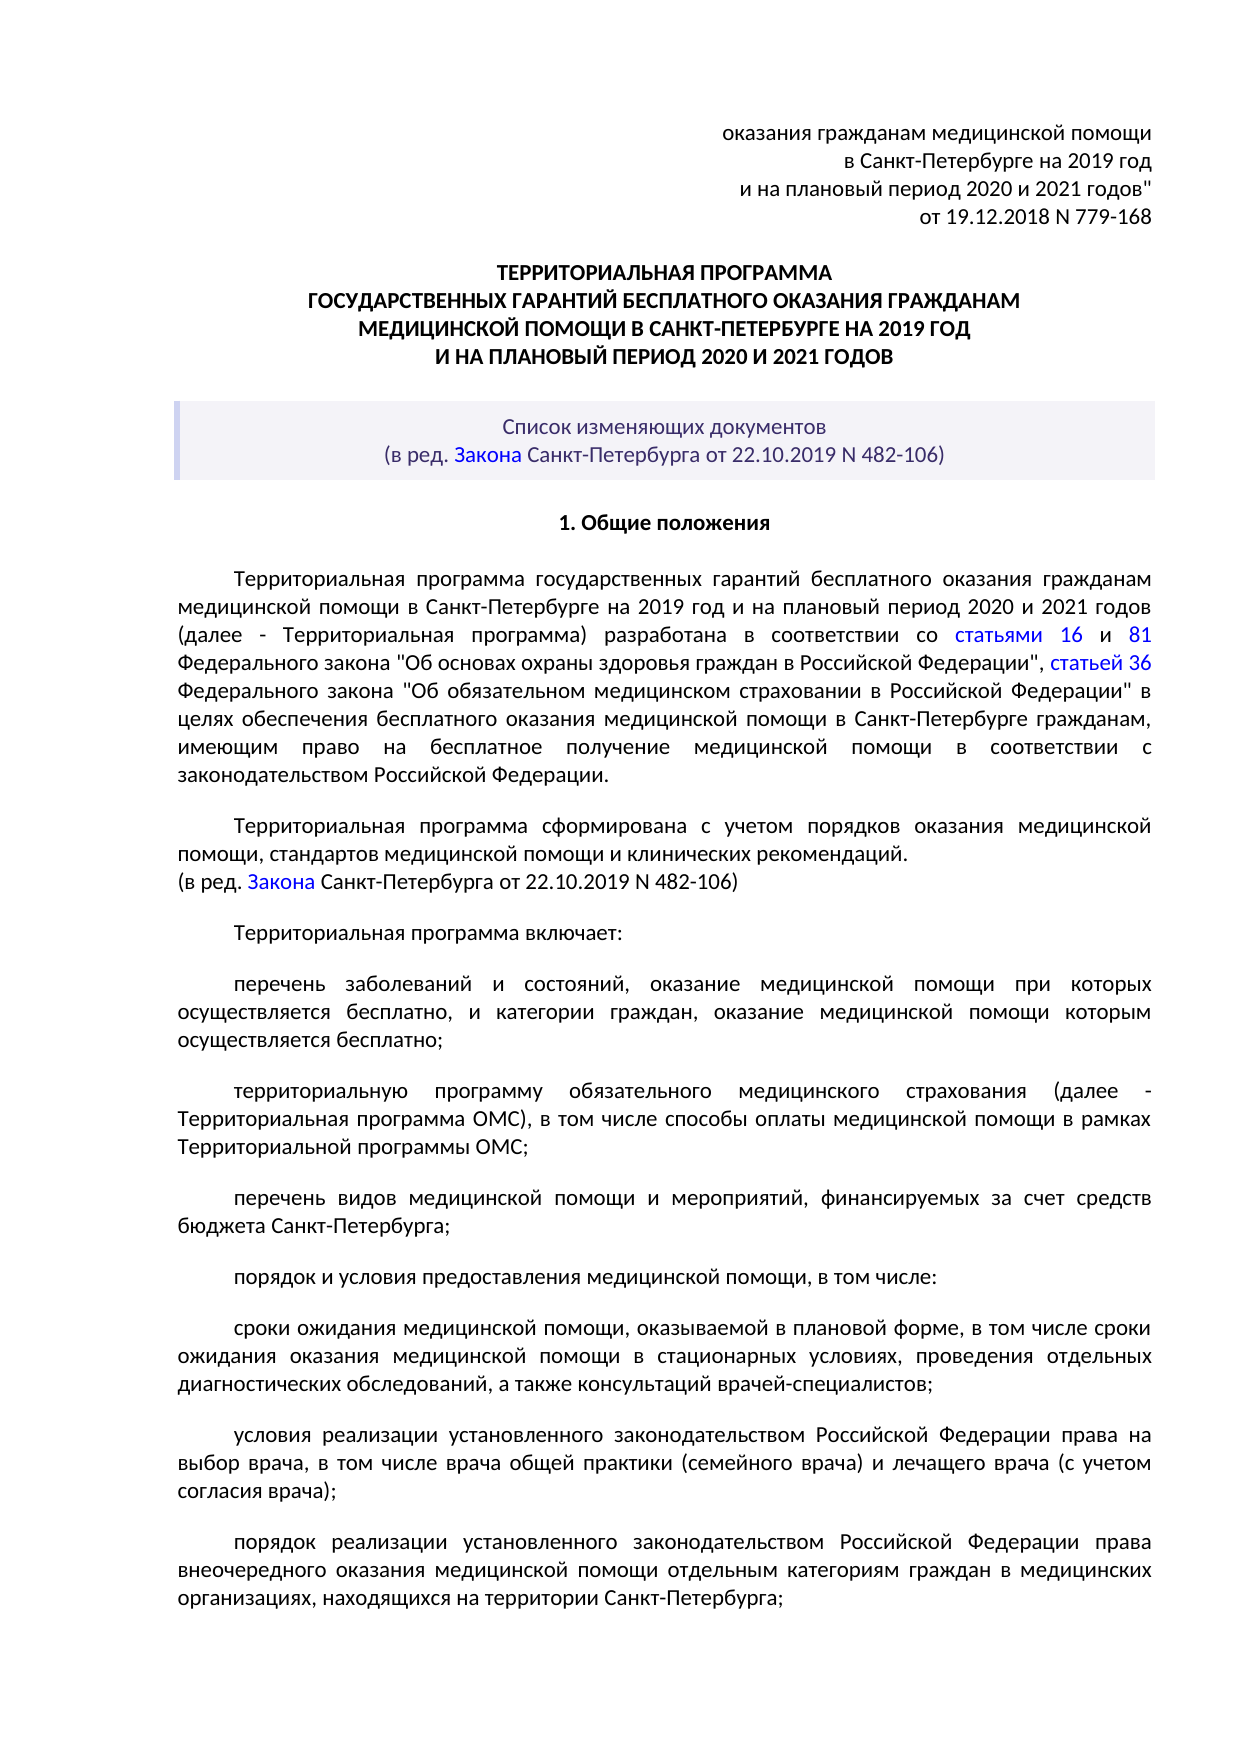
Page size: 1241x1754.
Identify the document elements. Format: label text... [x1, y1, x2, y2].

table_header Список изменяющих документов (в ред. Закона Санкт-Петербурга от 22.10.2019 N 482-106) [180, 401, 1149, 480]
text (в ред. Закона Санкт-Петербурга от 22.10.2019 N 482-106) [177, 867, 1152, 895]
title ТЕРРИТОРИАЛЬНАЯ ПРОГРАММА [177, 258, 1152, 286]
text территориальную программу обязательного медицинского страхования (далее - Территориальная программа ОМС), в том числе способы оплаты медицинской помощи в рамках Территориальной программы ОМС; [177, 1076, 1152, 1160]
text от 19.12.2018 N 779-168 [177, 202, 1152, 230]
text и на плановый период 2020 и 2021 годов" [177, 174, 1152, 202]
text порядок реализации установленного законодательством Российской Федерации права внеочередного оказания медицинской помощи отдельным категориям граждан в медицинских организациях, находящихся на территории Санкт-Петербурга; [177, 1527, 1152, 1611]
text Территориальная программа включает: [177, 918, 1152, 946]
text в Санкт-Петербурге на 2019 год [177, 146, 1152, 174]
text Территориальная программа сформирована с учетом порядков оказания медицинской помощи, стандартов медицинской помощи и клинических рекомендаций. [177, 811, 1152, 867]
title 1. Общие положения [177, 508, 1152, 536]
text порядок и условия предоставления медицинской помощи, в том числе: [177, 1262, 1152, 1290]
title МЕДИЦИНСКОЙ ПОМОЩИ В САНКТ-ПЕТЕРБУРГЕ НА 2019 ГОД [177, 314, 1152, 342]
text сроки ожидания медицинской помощи, оказываемой в плановой форме, в том числе сроки ожидания оказания медицинской помощи в стационарных условиях, проведения отдельных диагностических обследований, а также консультаций врачей-специалистов; [177, 1313, 1152, 1397]
text перечень видов медицинской помощи и мероприятий, финансируемых за счет средств бюджета Санкт-Петербурга; [177, 1183, 1152, 1239]
text перечень заболеваний и состояний, оказание медицинской помощи при которых осуществляется бесплатно, и категории граждан, оказание медицинской помощи которым осуществляется бесплатно; [177, 969, 1152, 1053]
text оказания гражданам медицинской помощи [177, 118, 1152, 146]
title И НА ПЛАНОВЫЙ ПЕРИОД 2020 И 2021 ГОДОВ [177, 342, 1152, 370]
text условия реализации установленного законодательством Российской Федерации права на выбор врача, в том числе врача общей практики (семейного врача) и лечащего врача (с учетом согласия врача); [177, 1420, 1152, 1504]
text Территориальная программа государственных гарантий бесплатного оказания гражданам медицинской помощи в Санкт-Петербурге на 2019 год и на плановый период 2020 и 2021 годов (далее - Территориальная программа) разработана в соответствии со статьями 16 и 81 Федерального закона "Об основах охраны здоровья граждан в Российской Федерации", статьей 36 Федерального закона "Об обязательном медицинском страховании в Российской Федерации" в целях обеспечения бесплатного оказания медицинской помощи в Санкт-Петербурге гражданам, имеющим право на бесплатное получение медицинской помощи в соответствии с законодательством Российской Федерации. [177, 564, 1152, 788]
title ГОСУДАРСТВЕННЫХ ГАРАНТИЙ БЕСПЛАТНОГО ОКАЗАНИЯ ГРАЖДАНАМ [177, 286, 1152, 314]
